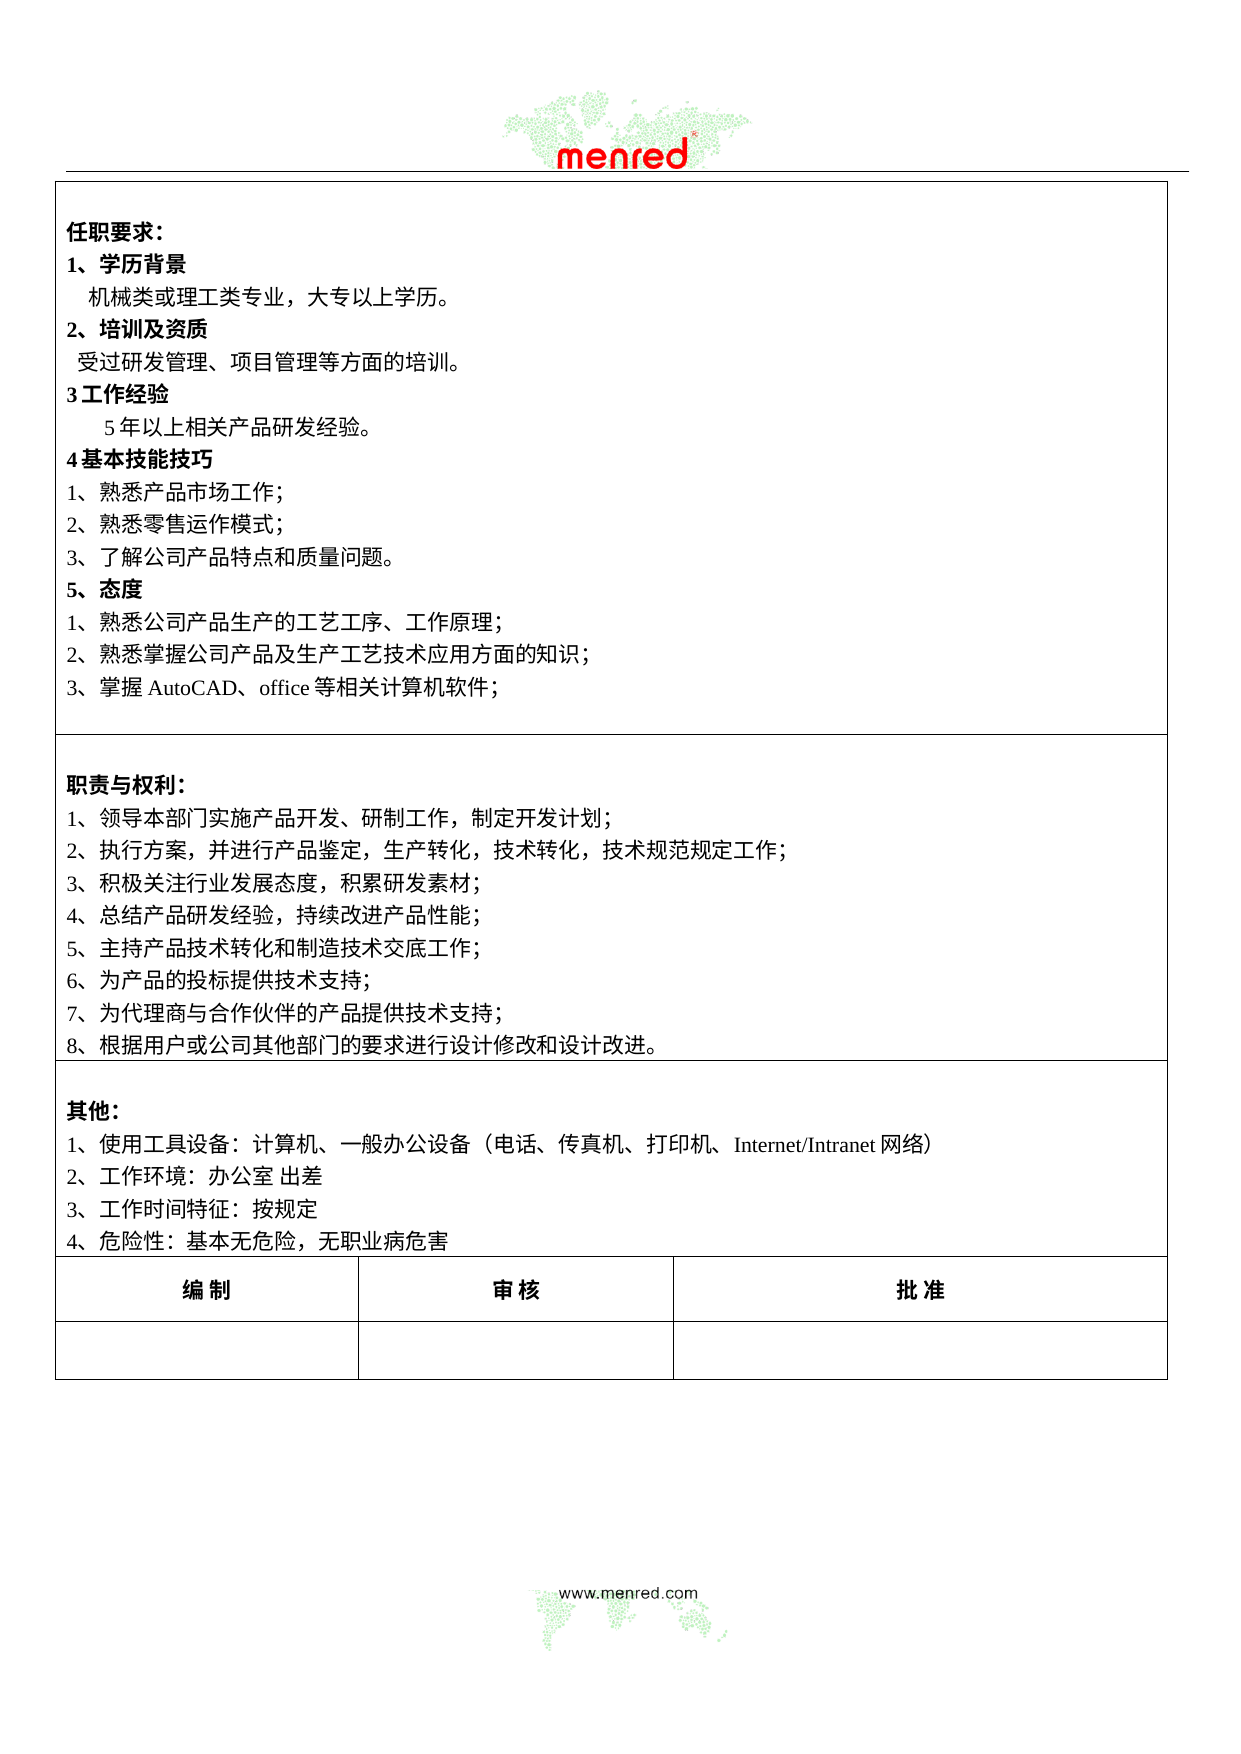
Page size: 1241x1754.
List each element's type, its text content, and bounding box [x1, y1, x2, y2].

table_cell 审 核 [359, 1257, 673, 1321]
table_cell [674, 1322, 1167, 1379]
table_cell 批 准 [674, 1257, 1167, 1321]
table_cell 编 制 [56, 1257, 358, 1321]
picture [502, 90, 753, 169]
table_cell 其他： 1、使用工具设备：计算机、一般办公设备（电话、传真机、打印机、Internet/Intranet网络） 2、工作环境：办公室 出差 3、工作时间特征：按规定 4、危险性：基本无危险，无职业病危害 [56, 1061, 1167, 1256]
picture [527, 1587, 728, 1651]
table_cell 任职要求： 1、学历背景 机械类或理工类专业，大专以上学历。 2、培训及资质 受过研发管理、项目管理等方面的培训。 3工作经验 5年以上相关产品研发经验。 4基本技能技巧 1、熟悉产品市场工作； 2、熟悉零售运作模式； 3、了解公司产品特点和质量问题。 5、态度 1、熟悉公司产品生产的工艺工序、工作原理； 2、熟悉掌握公司产品及生产工艺技术应用方面的知识； 3、掌握AutoCAD、office等相关计算机软件； [56, 182, 1167, 734]
table_cell [359, 1322, 673, 1379]
table_cell 职责与权利： 1、领导本部门实施产品开发、研制工作，制定开发计划； 2、执行方案，并进行产品鉴定，生产转化，技术转化，技术规范规定工作； 3、积极关注行业发展态度，积累研发素材； 4、总结产品研发经验，持续改进产品性能； 5、主持产品技术转化和制造技术交底工作； 6、为产品的投标提供技术支持； 7、为代理商与合作伙伴的产品提供技术支持； 8、根据用户或公司其他部门的要求进行设计修改和设计改进。 [56, 735, 1167, 1060]
table_cell [56, 1322, 358, 1379]
